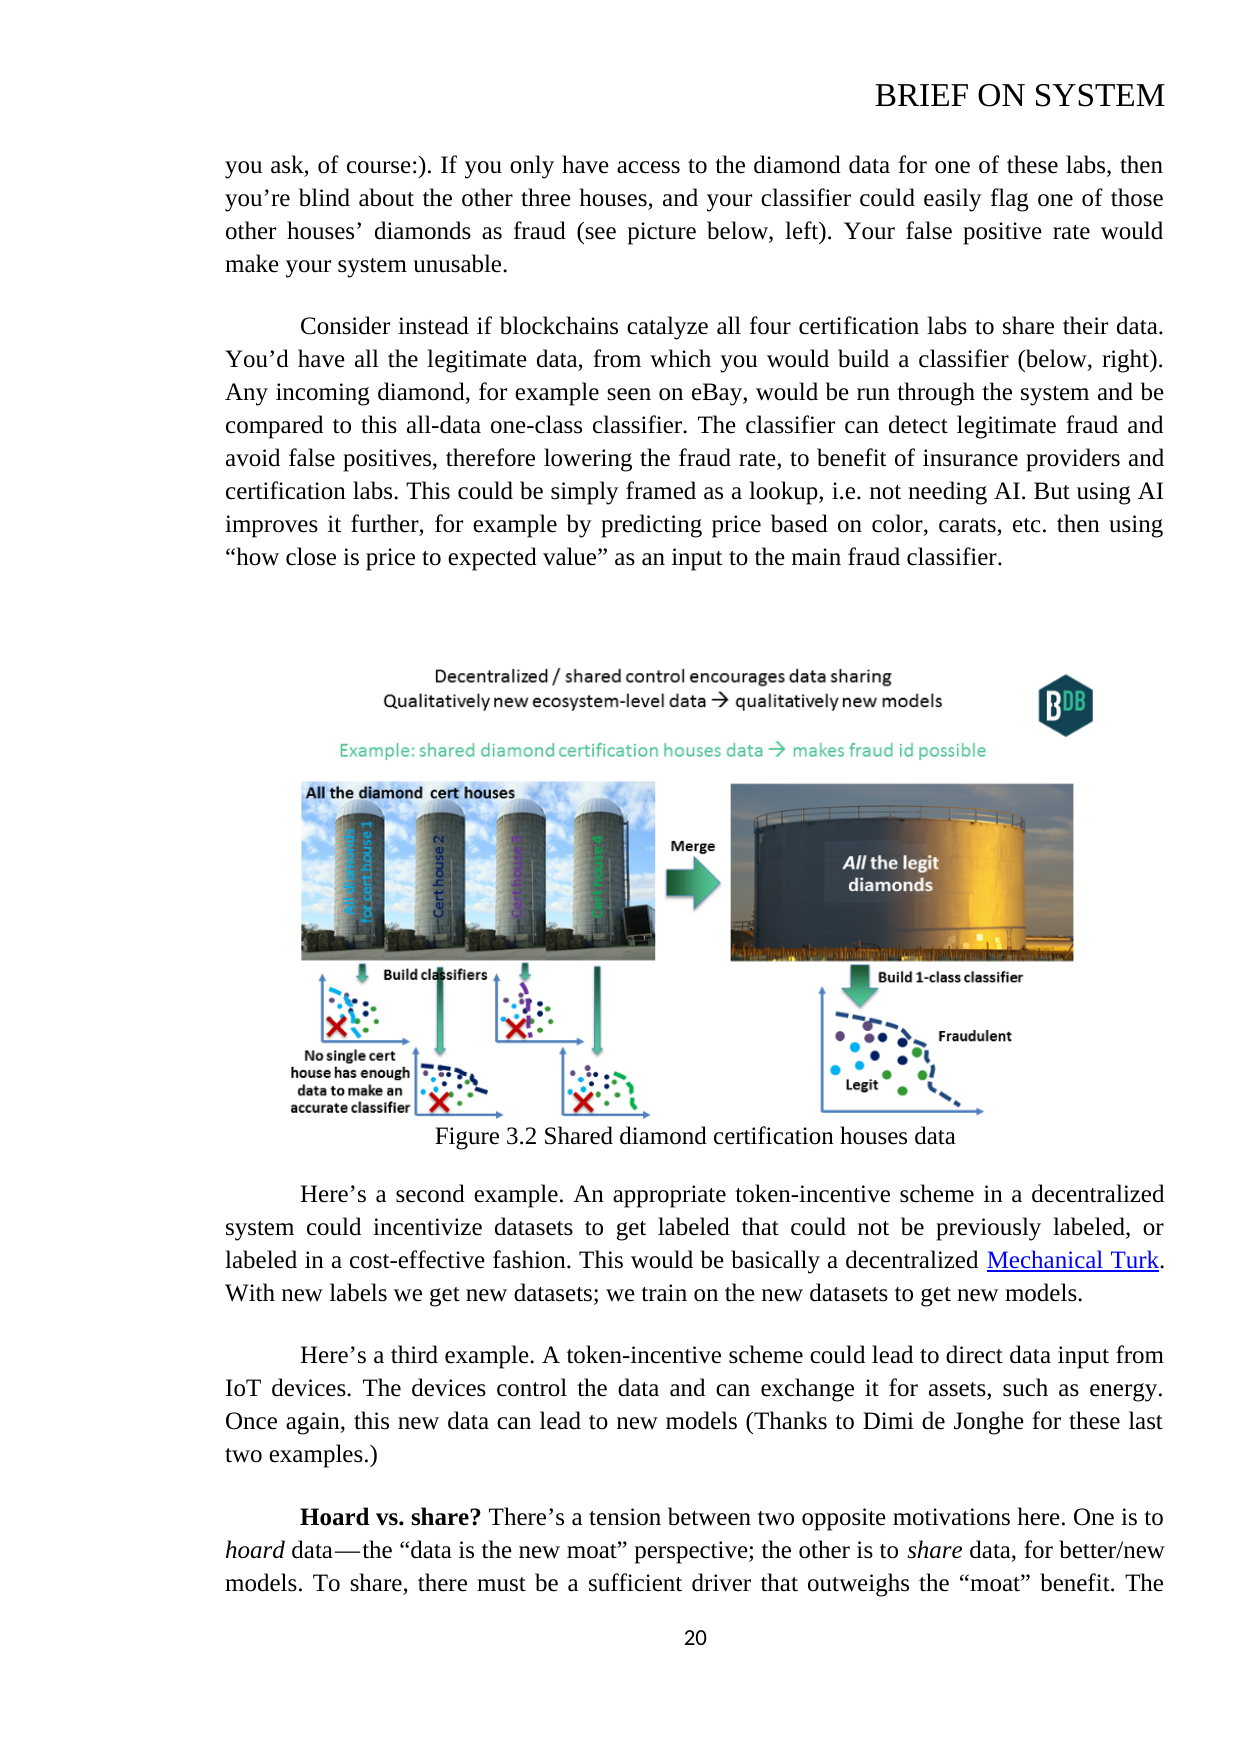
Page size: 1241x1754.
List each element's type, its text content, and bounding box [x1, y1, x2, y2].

text Here’s a second example. An appropriate token-incentive scheme in a decentralized system could incentivize datasets to get labeled that could not be previously labeled, or labeled in a cost-effective fashion. This would be basically a decentralized Mechanical Turk. With new labels we get new datasets; we train on the new datasets to get new models. [225, 1179, 1165, 1307]
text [225, 150, 1165, 278]
text Here’s a third example. A token-incentive scheme could lead to direct data input from IoT devices. The devices control the data and can exchange it for assets, such as energy. Once again, this new data can lead to new models (Thanks to Dimi de Jonghe for these last two examples.) [225, 1340, 1165, 1468]
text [225, 1502, 1165, 1596]
text Consider instead if blockchains catalyze all four certification labs to share their data. You’d have all the legitimate data, from which you would build a classifier (below, right). Any incoming diamond, for example seen on eBay, would be run through the system and be compared to this all-data one-class classifier. The classifier can detect legitimate fraud and avoid false positives, therefore lowering the fraud rate, to benefit of insurance providers and certification labs. This could be simply framed as a lookup, i.e. not needing AI. But using AI improves it further, for example by predicting price based on color, carats, etc. then using “how close is price to expected value” as an input to the main fraud classifier. [225, 311, 1165, 571]
picture [287, 662, 1103, 1122]
